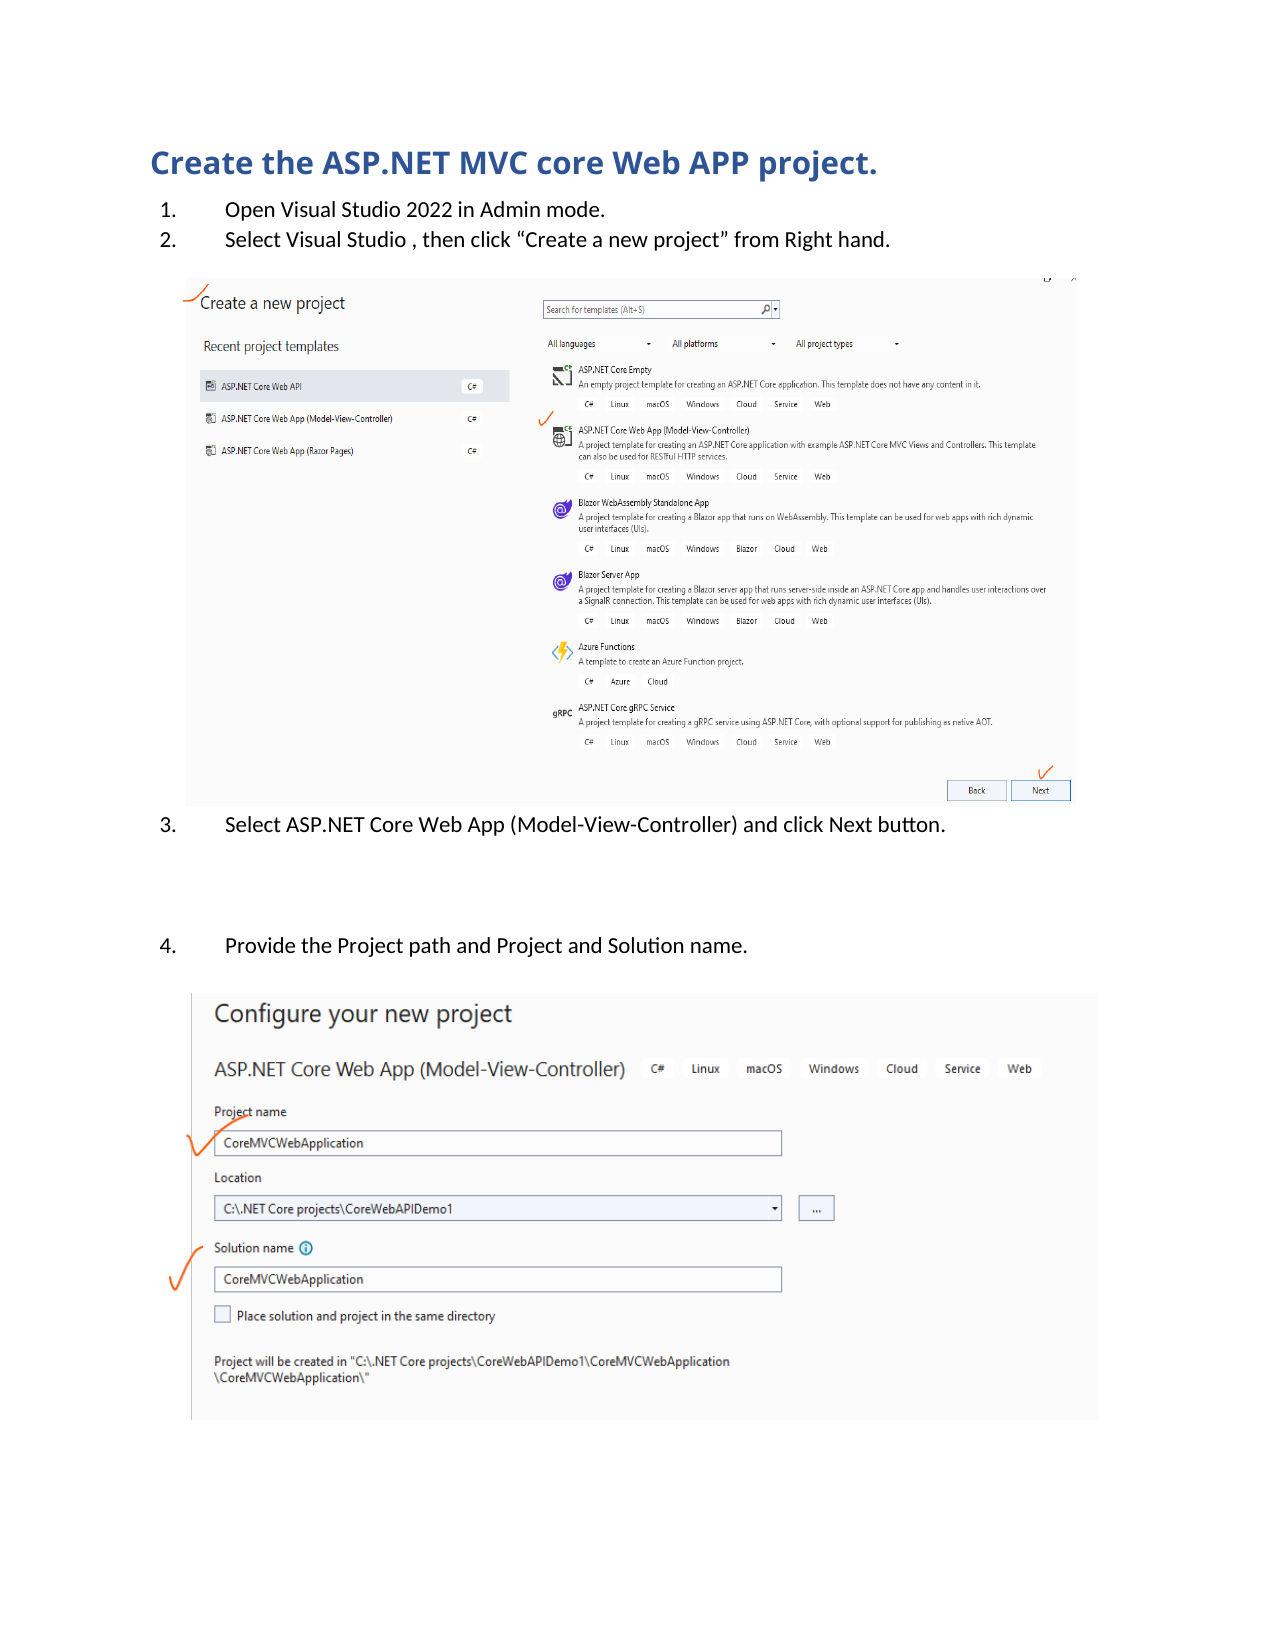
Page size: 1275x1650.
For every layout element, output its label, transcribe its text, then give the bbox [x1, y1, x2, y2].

subtitle Create the ASP.NET MVC core Web APP project. [150, 141, 1125, 183]
list Select Visual Studio , then click “Create a new project” from Right hand. [159, 225, 1125, 253]
picture [168, 993, 1099, 1420]
list Open Visual Studio 2022 in Admin mode. [159, 195, 1125, 223]
list Provide the Project path and Project and Solution name. [159, 931, 1125, 959]
picture [182, 278, 1077, 807]
